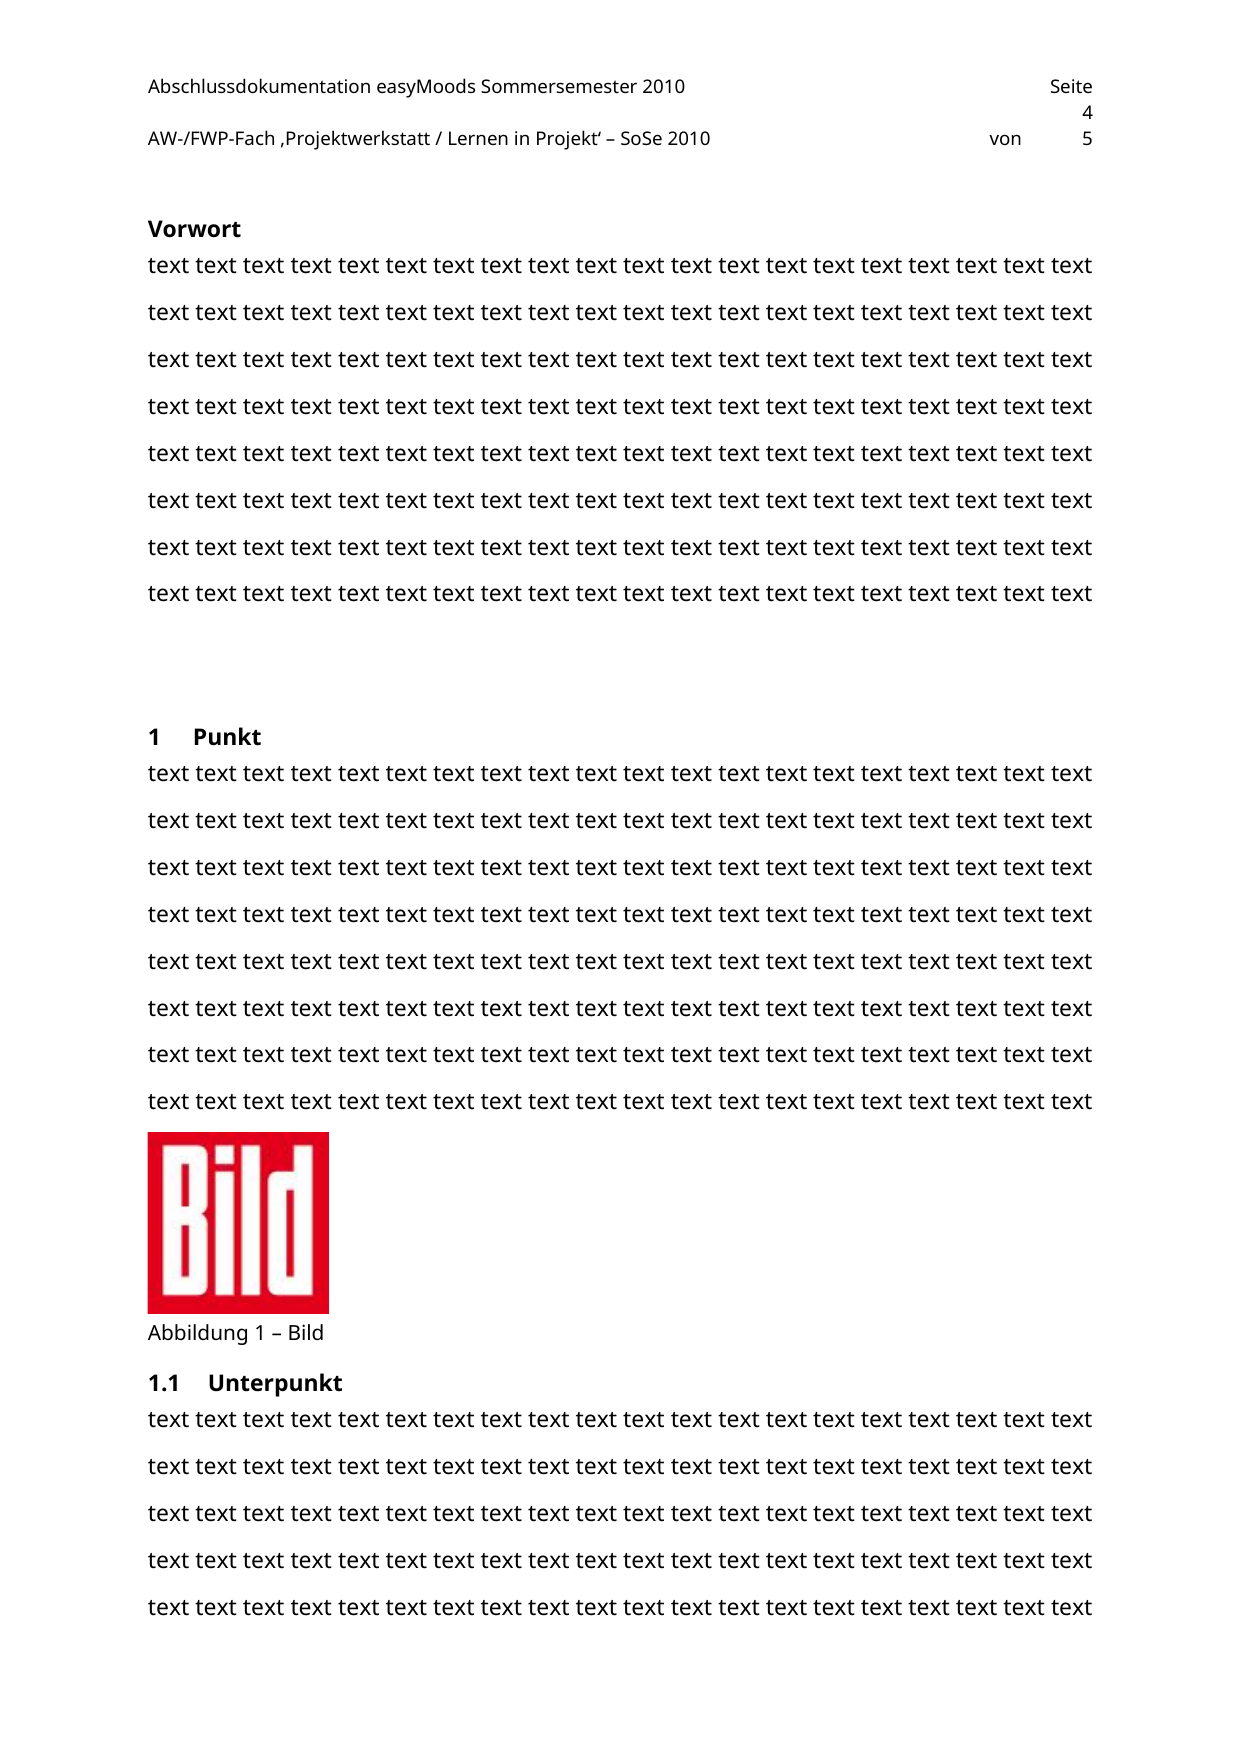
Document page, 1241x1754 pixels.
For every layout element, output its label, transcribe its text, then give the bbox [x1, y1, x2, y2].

subtitle Unterpunkt [148, 1367, 1093, 1398]
subtitle Punkt [148, 721, 1093, 752]
text Abbildung 1 – Bild [148, 1318, 1093, 1346]
subtitle Vorwort [148, 213, 1093, 244]
picture [147, 1132, 329, 1314]
